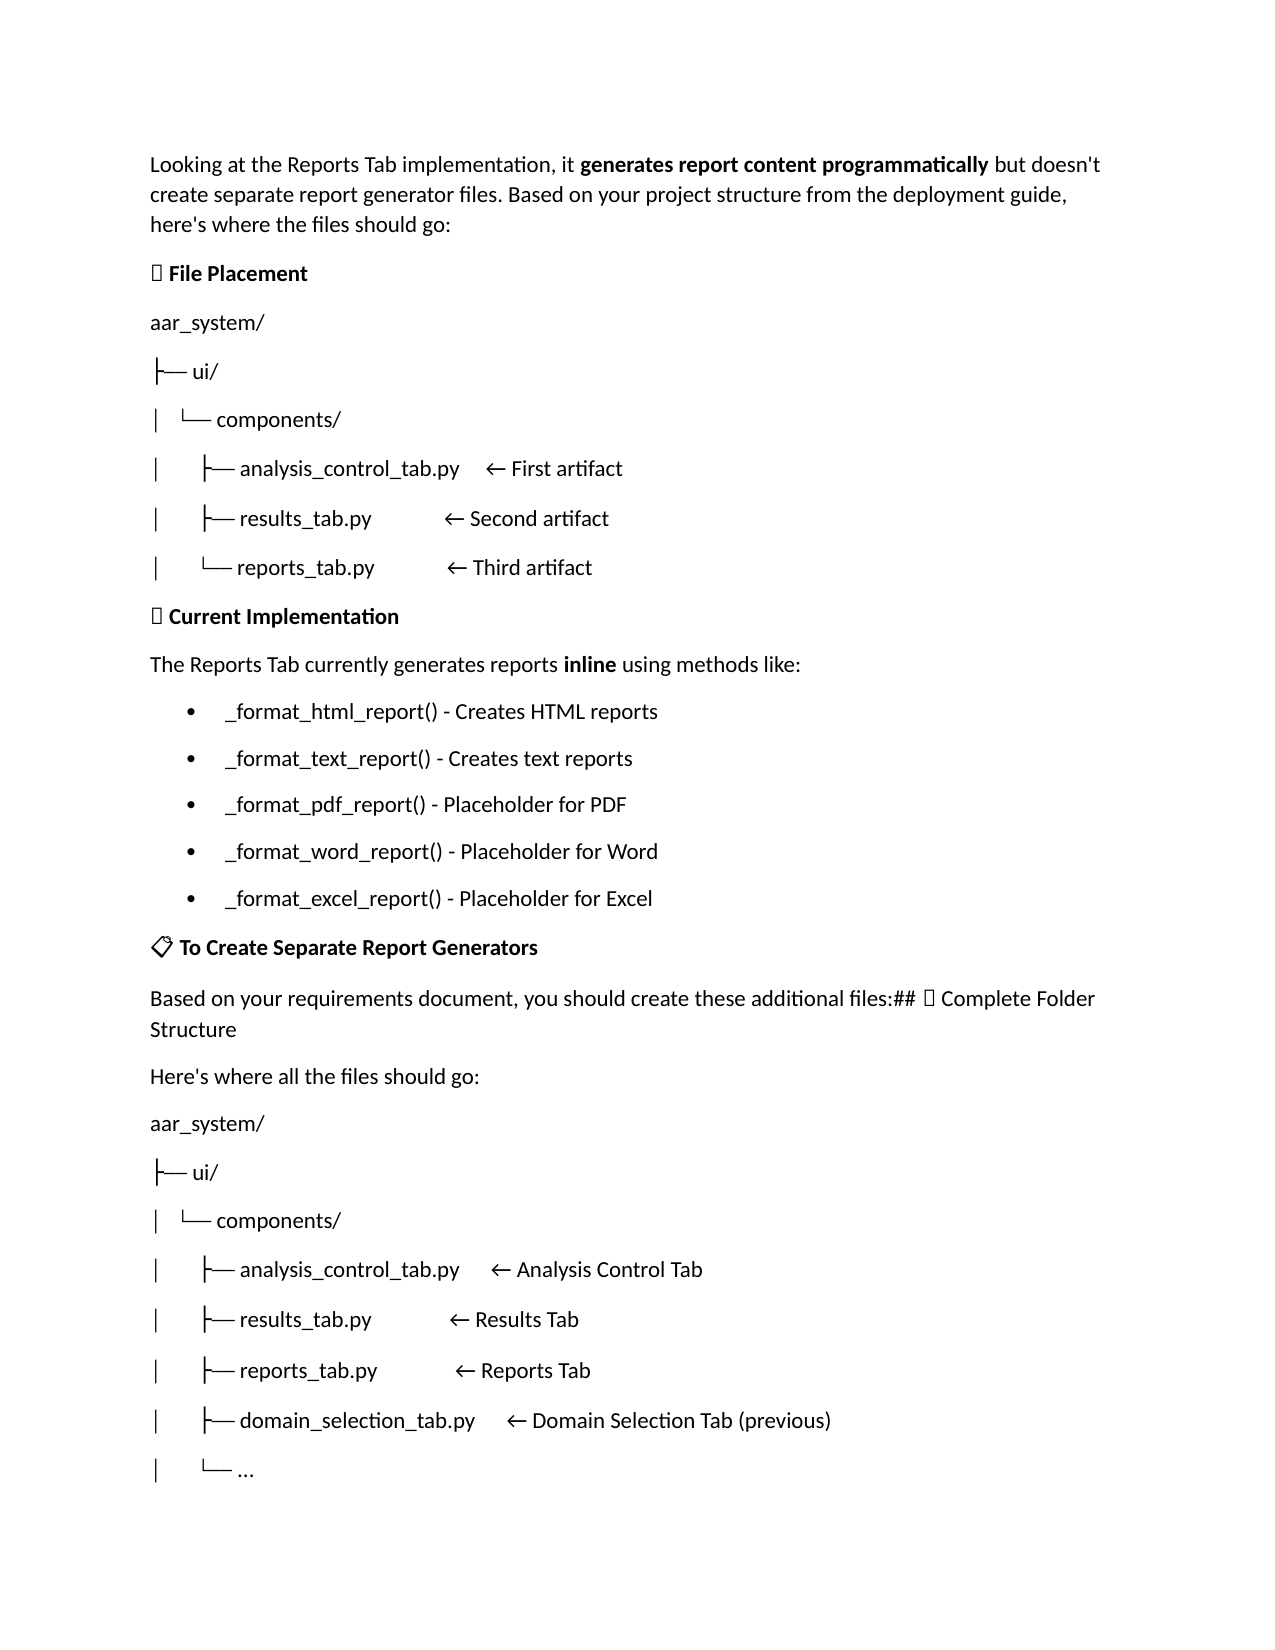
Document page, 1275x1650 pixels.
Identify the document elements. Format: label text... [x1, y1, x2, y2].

text │ └── reports_tab.py ← Third artifact [150, 553, 1125, 581]
text Looking at the Reports Tab implementation, it generates report content programmatically but doesn't create separate report generator files. Based on your project structure from the deployment guide, here's where the files should go: [150, 150, 1125, 238]
text │ ├── analysis_control_tab.py ← Analysis Control Tab [150, 1253, 1125, 1284]
text ├── ui/ [150, 354, 1125, 386]
text │ ├── domain_selection_tab.py ← Domain Selection Tab (previous) [150, 1404, 1125, 1436]
text 📁 File Placement [150, 257, 1125, 288]
text aar_system/ [150, 1109, 1125, 1137]
text 🔧 Current Implementation [150, 599, 1125, 631]
text │ ├── analysis_control_tab.py ← First artifact [150, 452, 1125, 483]
list _format_text_report() - Creates text reports [187, 744, 1125, 772]
text 📋 To Create Separate Report Generators [150, 931, 1125, 962]
text │ └── components/ [150, 1206, 1125, 1234]
list _format_excel_report() - Placeholder for Excel [187, 884, 1125, 912]
list _format_word_report() - Placeholder for Word [187, 837, 1125, 866]
text │ └── components/ [150, 405, 1125, 433]
text │ ├── results_tab.py ← Second artifact [150, 502, 1125, 533]
text Based on your requirements document, you should create these additional files:## 📁 Complete Folder Structure [150, 982, 1125, 1043]
list _format_pdf_report() - Placeholder for PDF [187, 791, 1125, 819]
text │ ├── results_tab.py ← Results Tab [150, 1303, 1125, 1335]
text │ └── ... [150, 1455, 1125, 1483]
text ├── ui/ [150, 1156, 1125, 1187]
text │ ├── reports_tab.py ← Reports Tab [150, 1354, 1125, 1385]
list _format_html_report() - Creates HTML reports [187, 697, 1125, 725]
text aar_system/ [150, 308, 1125, 336]
text Here's where all the files should go: [150, 1062, 1125, 1090]
text The Reports Tab currently generates reports inline using methods like: [150, 650, 1125, 678]
